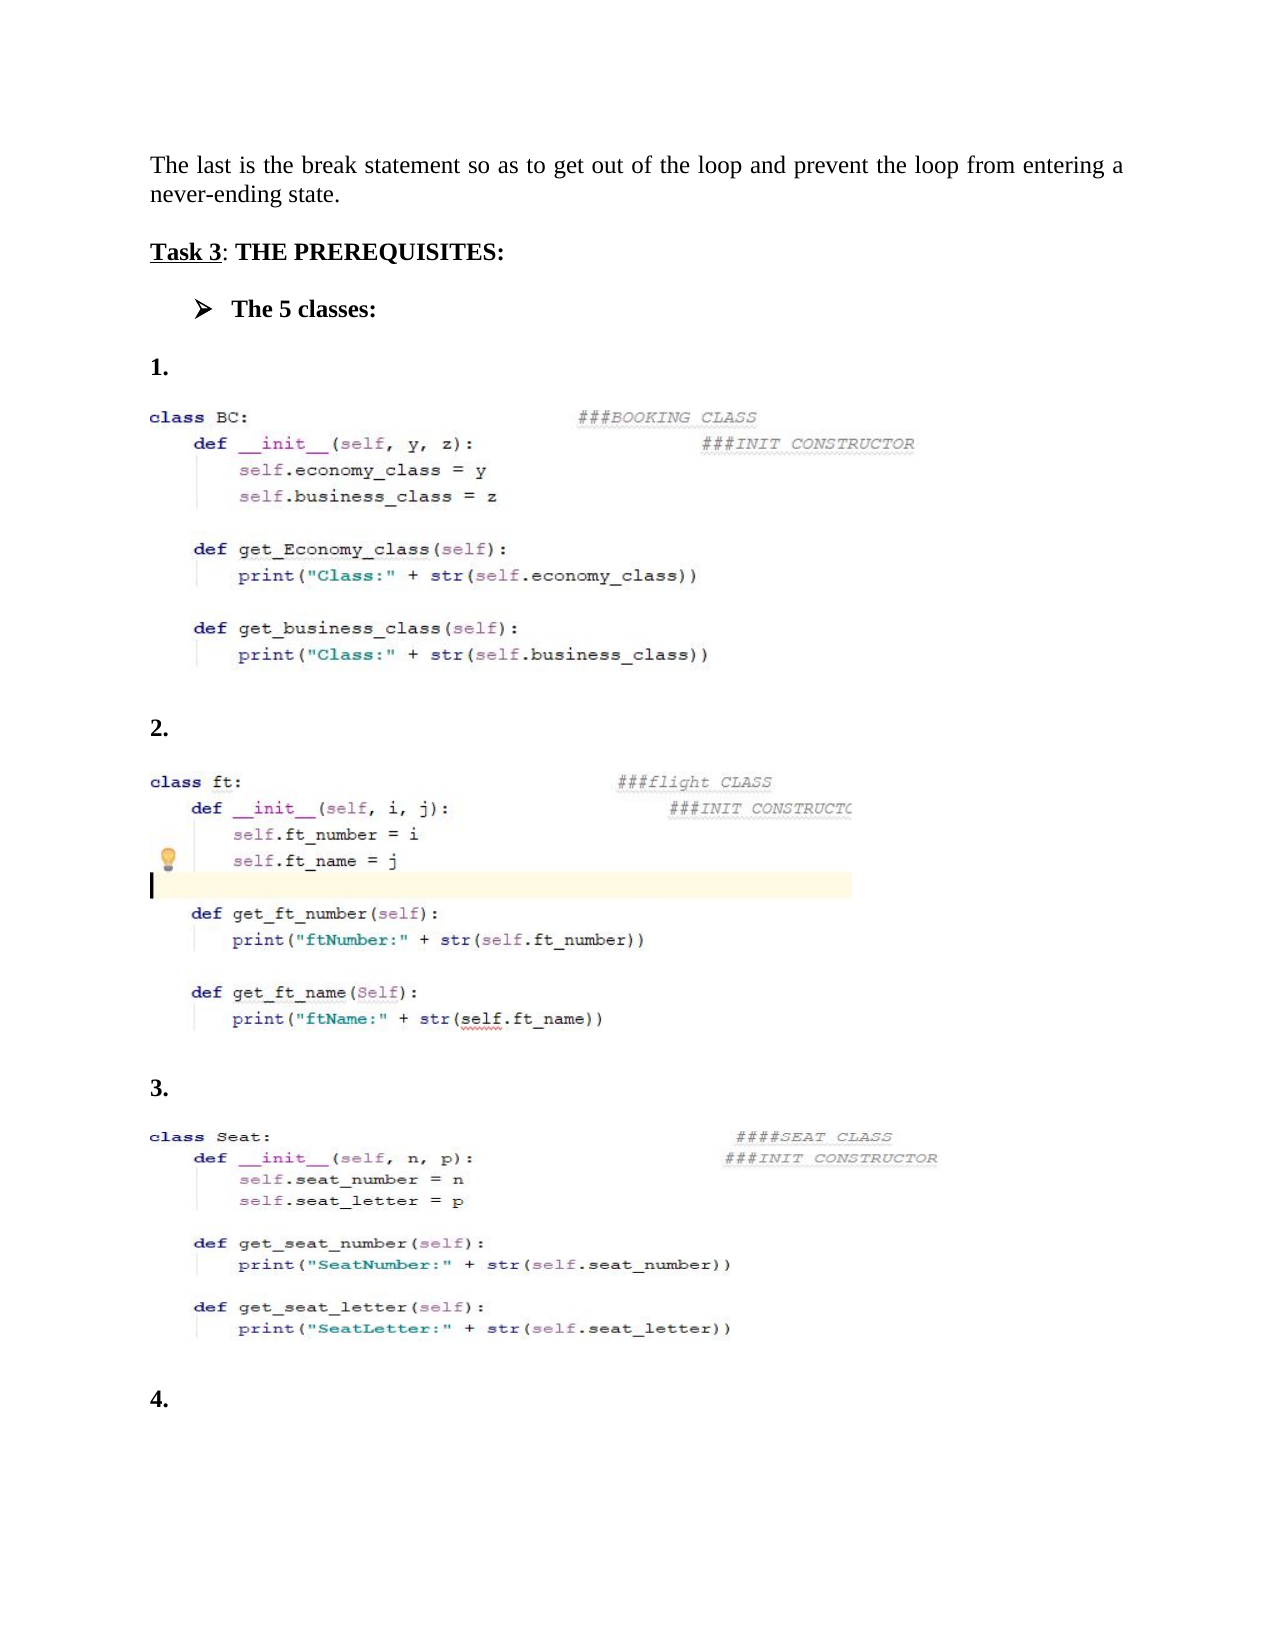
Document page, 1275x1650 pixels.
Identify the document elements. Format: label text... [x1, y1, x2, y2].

text 1. [150, 352, 1125, 381]
text Task 3: THE PREREQUISITES: [150, 237, 1125, 265]
text 4. [150, 1384, 1125, 1413]
picture [150, 1130, 1022, 1355]
text 2. [150, 713, 1125, 742]
text The last is the break statement so as to get out of the loop and prevent the loop from entering a never-ending state. [150, 150, 1125, 207]
picture [150, 410, 1014, 685]
picture [150, 771, 852, 1044]
text 3. [150, 1073, 1125, 1102]
list The 5 classes: [193, 294, 1125, 323]
